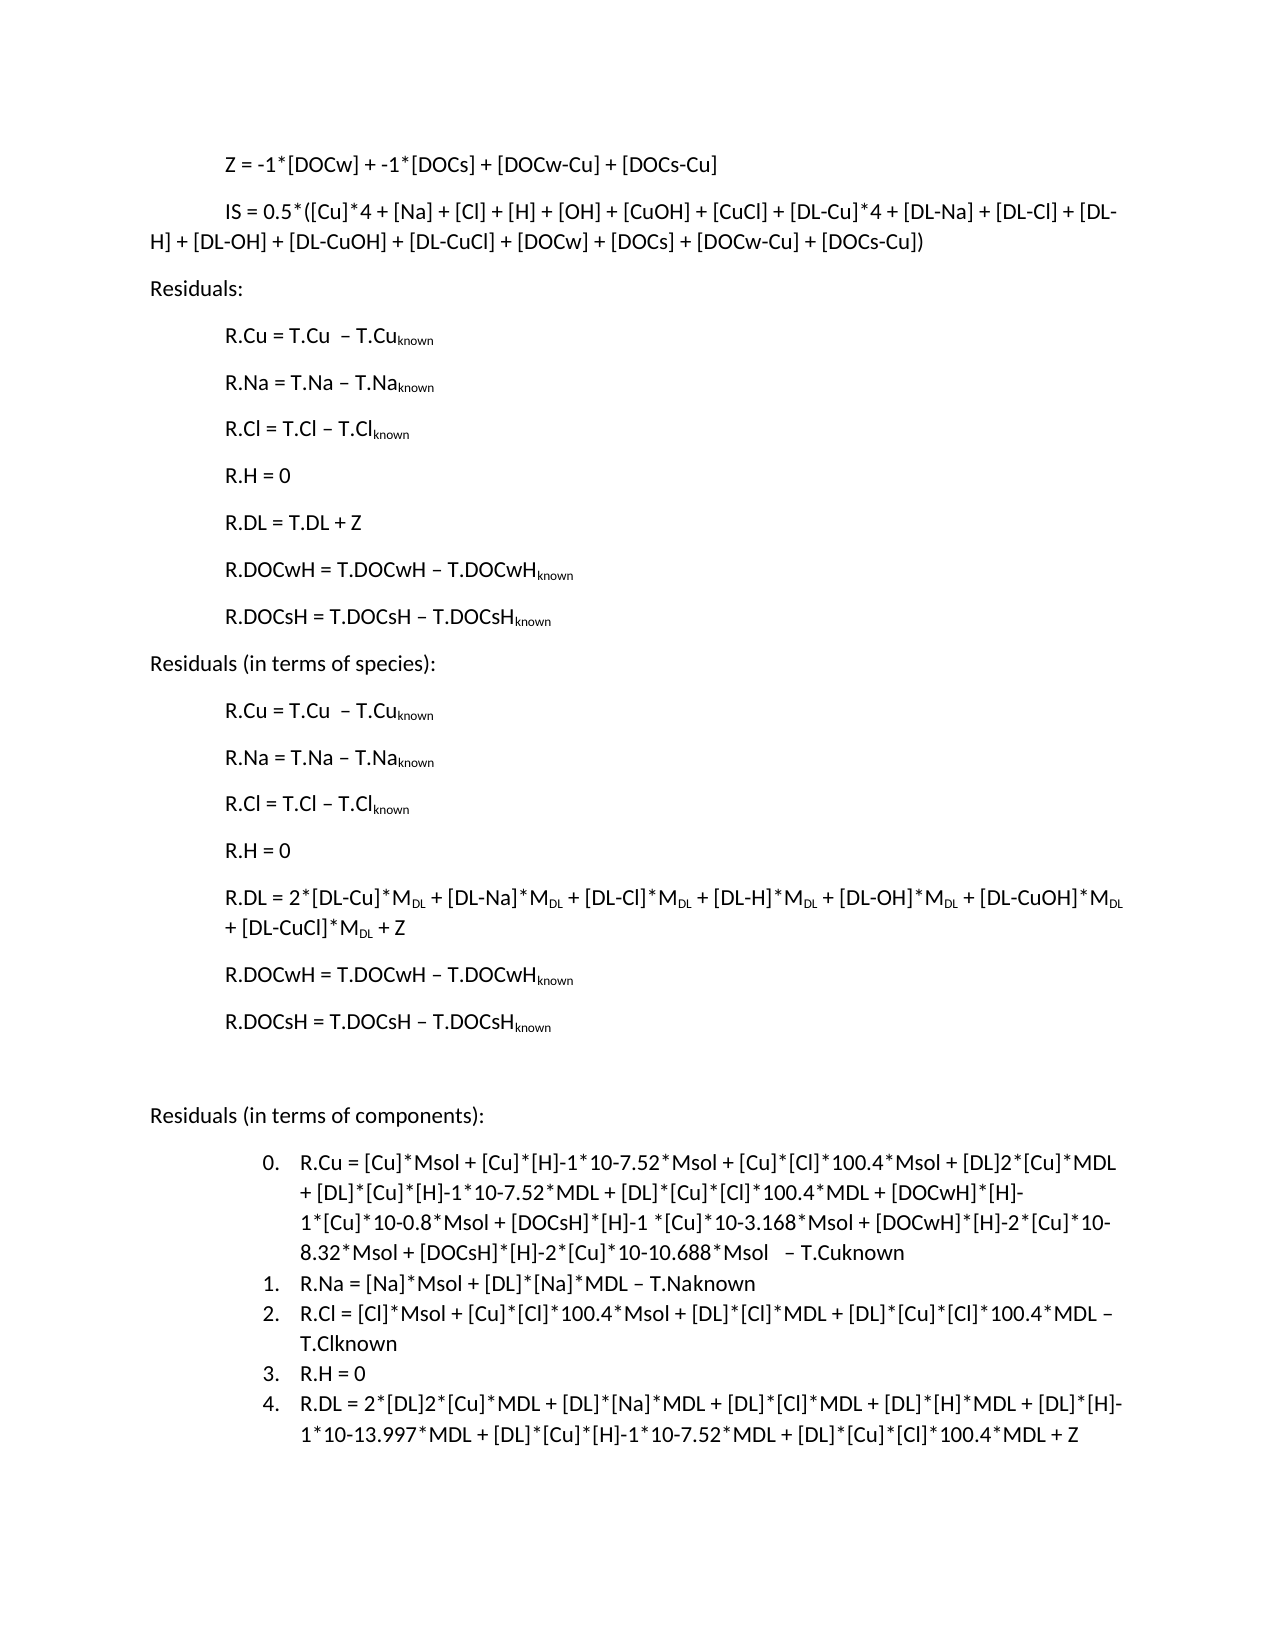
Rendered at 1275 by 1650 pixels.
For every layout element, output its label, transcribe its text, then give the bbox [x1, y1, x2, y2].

text R.DOCsH = T.DOCsH – T.DOCsHknown [225, 602, 1125, 630]
list R.Cl = [Cl]*Msol + [Cu]*[Cl]*100.4*Msol + [DL]*[Cl]*MDL + [DL]*[Cu]*[Cl]*100.4*MDL – T.Clknown [262, 1299, 1125, 1357]
text Residuals: [150, 274, 1125, 302]
text R.Cu = T.Cu – T.Cuknown [225, 696, 1125, 724]
text R.Na = T.Na – T.Naknown [225, 743, 1125, 771]
list R.DL = 2*[DL]2*[Cu]*MDL + [DL]*[Na]*MDL + [DL]*[Cl]*MDL + [DL]*[H]*MDL + [DL]*[H]-1*10-13.997*MDL + [DL]*[Cu]*[H]-1*10-7.52*MDL + [DL]*[Cu]*[Cl]*100.4*MDL + Z [262, 1389, 1125, 1448]
list R.H = 0 [262, 1359, 1125, 1387]
text Z = -1*[DOCw] + -1*[DOCs] + [DOCw-Cu] + [DOCs-Cu] [150, 150, 1125, 178]
list R.Na = [Na]*Msol + [DL]*[Na]*MDL – T.Naknown [262, 1269, 1125, 1297]
text R.H = 0 [225, 461, 1125, 489]
text Residuals (in terms of components): [150, 1101, 1125, 1129]
text R.DOCsH = T.DOCsH – T.DOCsHknown [225, 1007, 1125, 1035]
list R.Cu = [Cu]*Msol + [Cu]*[H]-1*10-7.52*Msol + [Cu]*[Cl]*100.4*Msol + [DL]2*[Cu]*MDL + [DL]*[Cu]*[H]-1*10-7.52*MDL + [DL]*[Cu]*[Cl]*100.4*MDL + [DOCwH]*[H]-1*[Cu]*10-0.8*Msol + [DOCsH]*[H]-1 *[Cu]*10-3.168*Msol + [DOCwH]*[H]-2*[Cu]*10-8.32*Msol + [DOCsH]*[H]-2*[Cu]*10-10.688*Msol – T.Cuknown [262, 1148, 1125, 1267]
text R.DOCwH = T.DOCwH – T.DOCwHknown [225, 555, 1125, 583]
text R.Cl = T.Cl – T.Clknown [225, 789, 1125, 818]
text R.H = 0 [225, 836, 1125, 864]
text IS = 0.5*([Cu]*4 + [Na] + [Cl] + [H] + [OH] + [CuOH] + [CuCl] + [DL-Cu]*4 + [DL-Na] + [DL-Cl] + [DL-H] + [DL-OH] + [DL-CuOH] + [DL-CuCl] + [DOCw] + [DOCs] + [DOCw-Cu] + [DOCs-Cu]) [150, 197, 1125, 255]
text Residuals (in terms of species): [150, 649, 1125, 677]
text R.Na = T.Na – T.Naknown [225, 368, 1125, 396]
text R.DOCwH = T.DOCwH – T.DOCwHknown [225, 960, 1125, 988]
text R.Cl = T.Cl – T.Clknown [225, 414, 1125, 443]
text R.DL = T.DL + Z [225, 508, 1125, 536]
text R.Cu = T.Cu – T.Cuknown [225, 321, 1125, 349]
text R.DL = 2*[DL-Cu]*MDL + [DL-Na]*MDL + [DL-Cl]*MDL + [DL-H]*MDL + [DL-OH]*MDL + [DL-CuOH]*MDL + [DL-CuCl]*MDL + Z [225, 883, 1125, 942]
